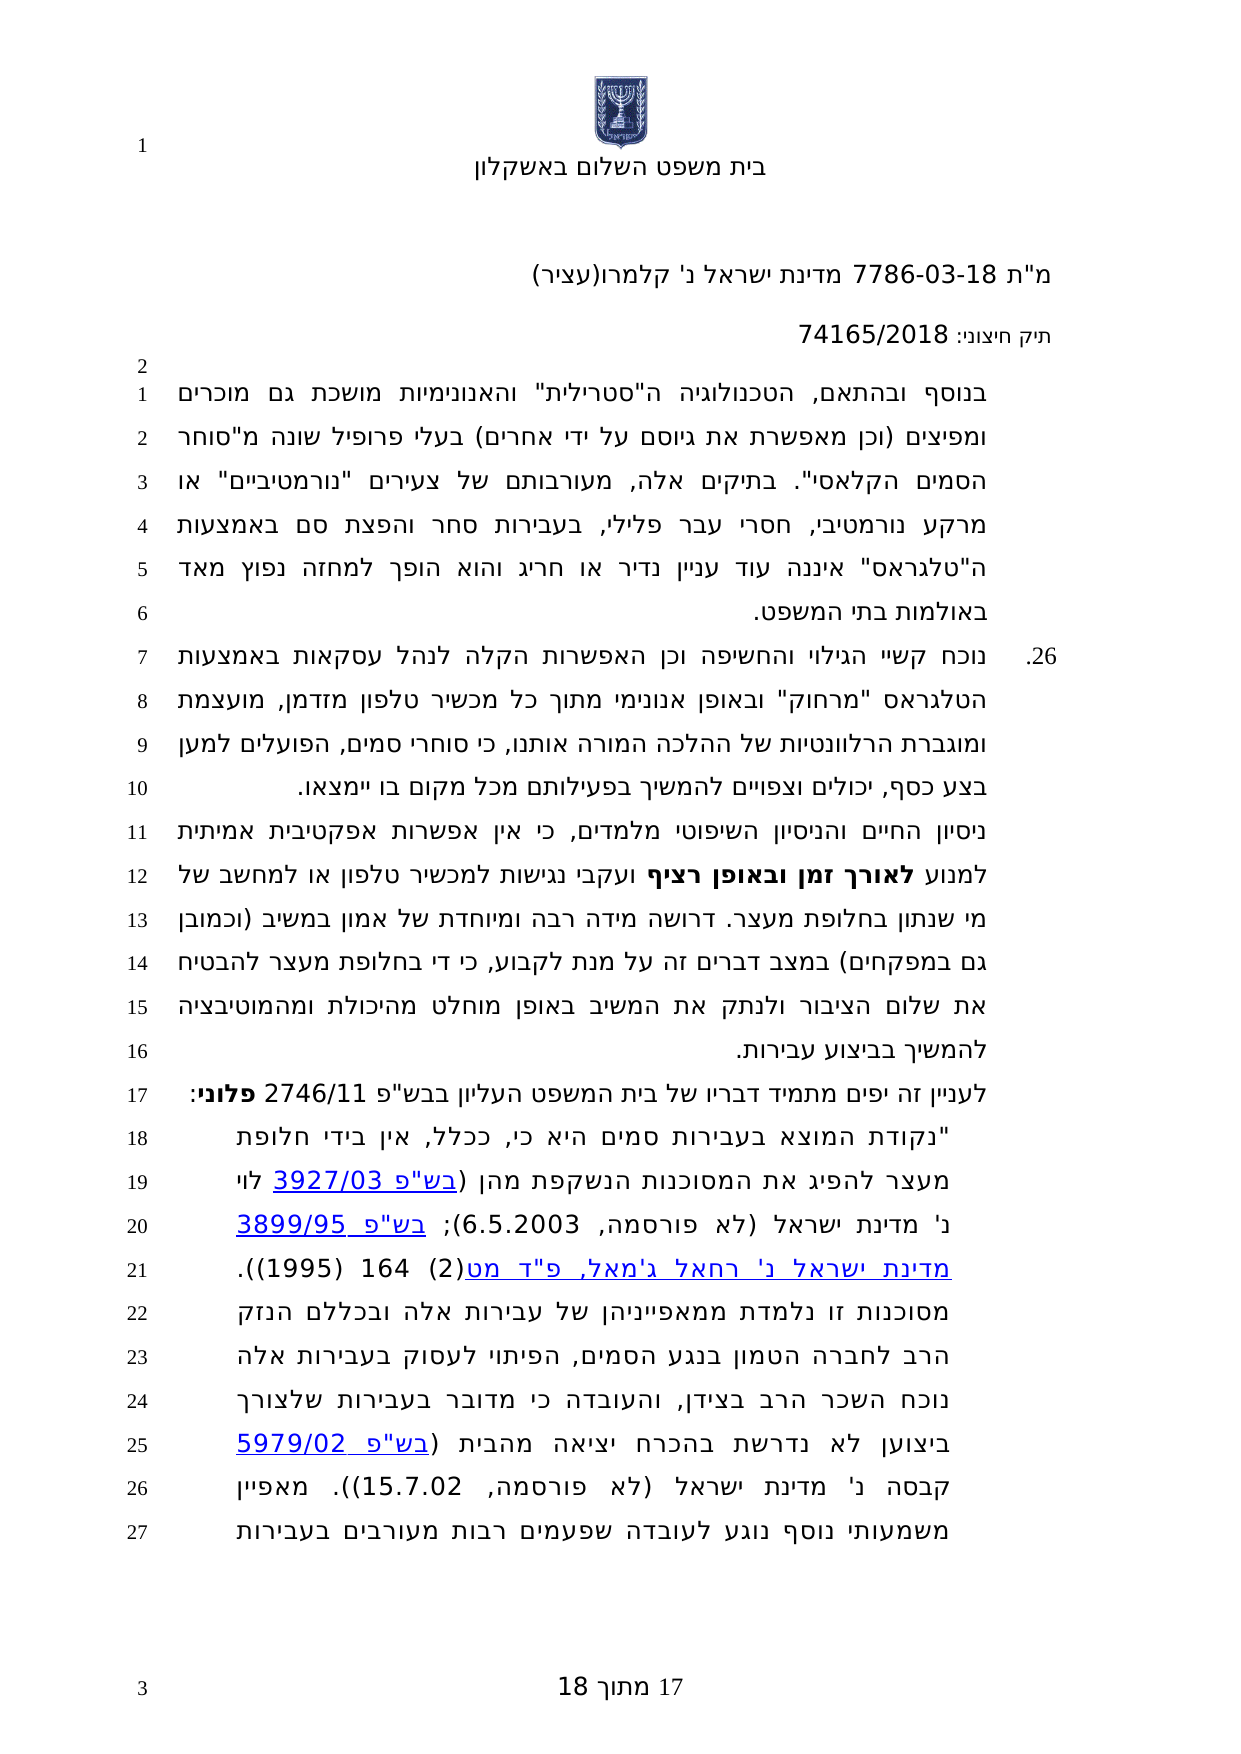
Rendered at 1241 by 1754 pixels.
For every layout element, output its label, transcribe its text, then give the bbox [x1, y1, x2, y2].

text לעניין זה יפים מתמיד דבריו של בית המשפט העליון בבש"פ 2746/11 פלוני: [177, 1079, 988, 1108]
text ניסיון החיים והניסיון השיפוטי מלמדים, כי אין אפשרות אפקטיבית אמיתית למנוע לאורך זמן ובאופן רציף ועקבי נגישות למכשיר טלפון או למחשב של מי שנתון בחלופת מעצר. דרושה מידה רבה ומיוחדת של אמון במשיב (וכמובן גם במפקחים) במצב דברים זה על מנת לקבוע, כי די בחלופת מעצר להבטיח את שלום הציבור ולנתק את המשיב באופן מוחלט מהיכולת ומהמוטיבציה להמשיך בביצוע עבירות. [177, 816, 988, 1064]
list נוכח קשיי הגילוי והחשיפה וכן האפשרות הקלה לנהל עסקאות באמצעות הטלגראס "מרחוק" ובאופן אנונימי מתוך כל מכשיר טלפון מזדמן, מועצמת ומוגברת הרלוונטיות של ההלכה המורה אותנו, כי סוחרי סמים, הפועלים למען בצע כסף, יכולים וצפויים להמשיך בפעילותם מכל מקום בו יימצאו. [177, 641, 1026, 802]
picture [589, 75, 651, 152]
text בנוסף ובהתאם, הטכנולוגיה ה"סטרילית" והאנונימיות מושכת גם מוכרים ומפיצים (וכן מאפשרת את גיוסם על ידי אחרים) בעלי פרופיל שונה מ"סוחר הסמים הקלאסי". בתיקים אלה, מעורבותם של צעירים "נורמטיביים" או מרקע נורמטיבי, חסרי עבר פלילי, בעבירות סחר והפצת סם באמצעות ה"טלגראס" איננה עוד עניין נדיר או חריג והוא הופך למחזה נפוץ מאד באולמות בתי המשפט. [177, 379, 988, 627]
